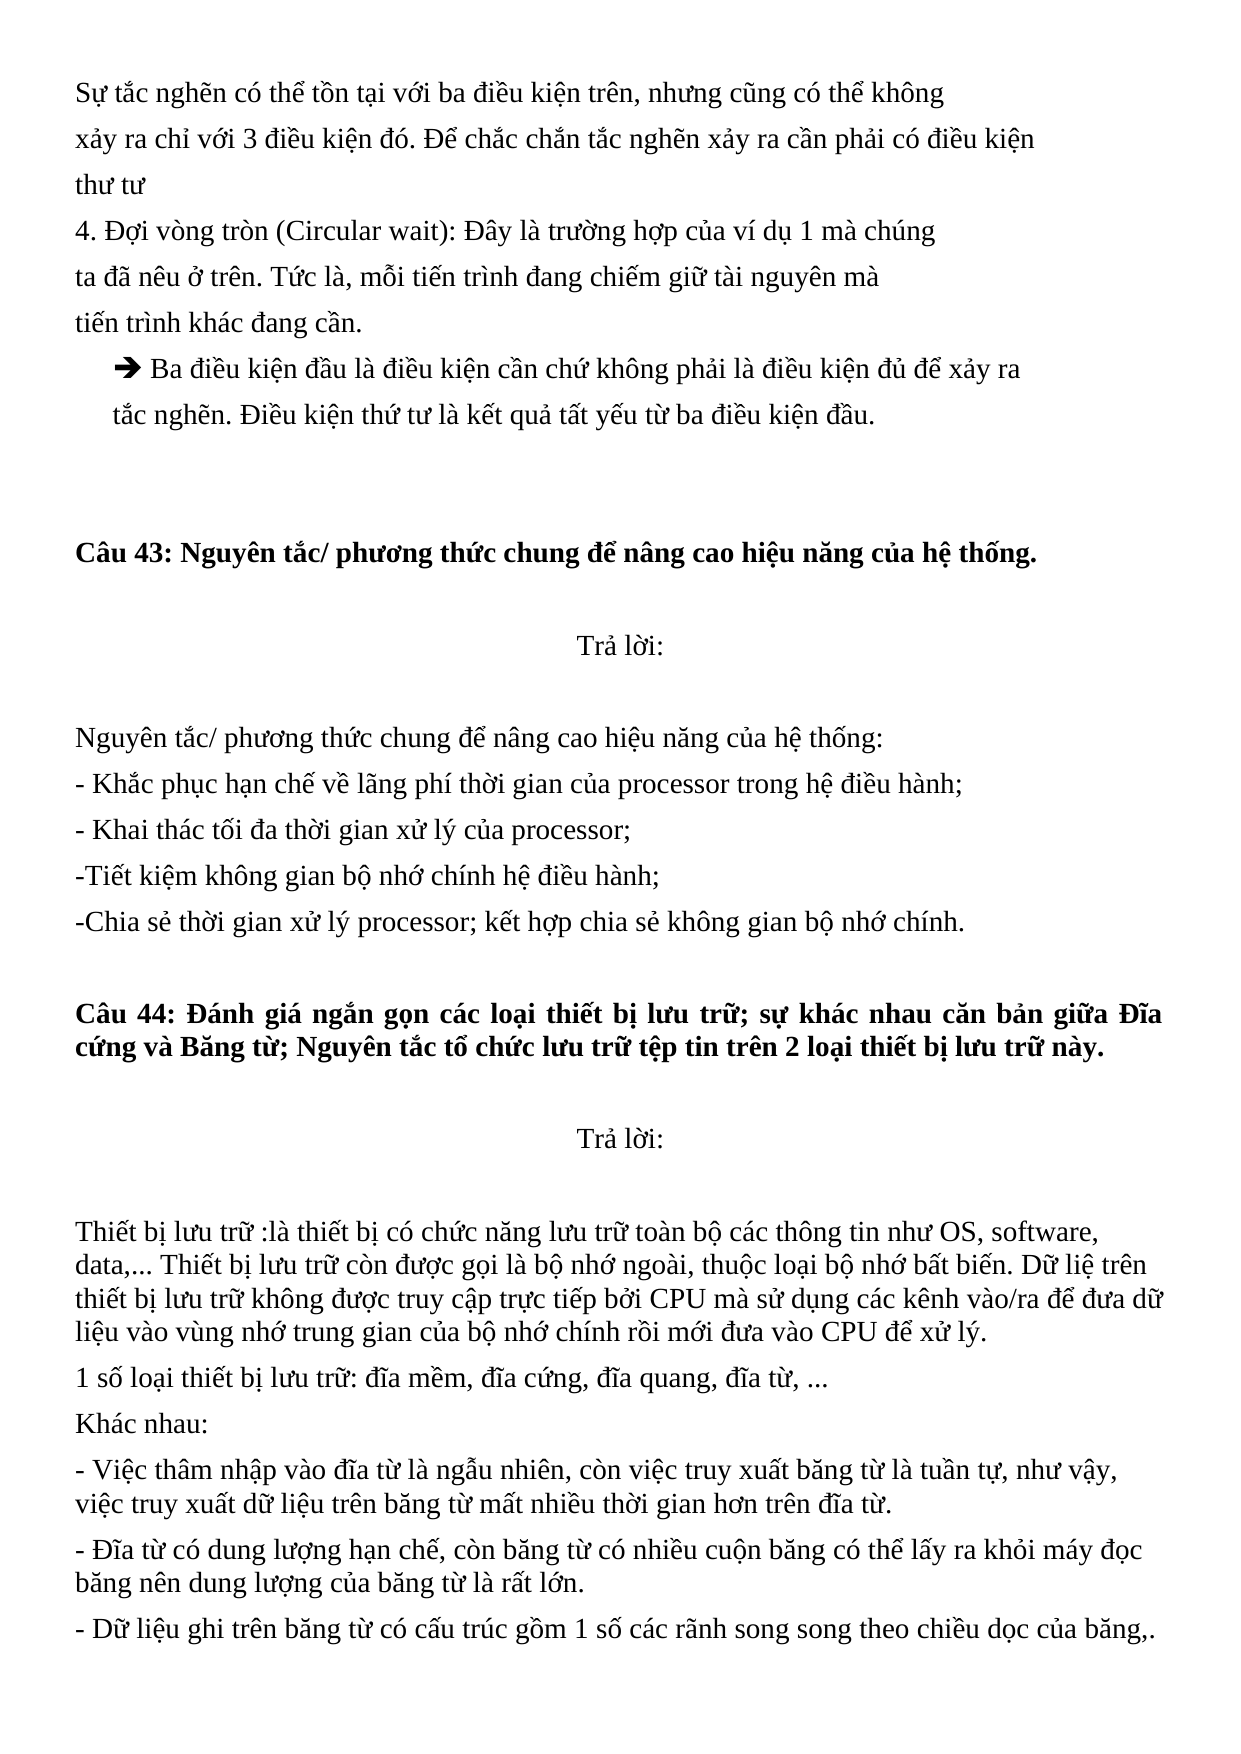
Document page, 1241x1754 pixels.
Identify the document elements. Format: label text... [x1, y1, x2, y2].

text Khác nhau: [75, 1406, 1165, 1440]
text tắc nghẽn. Điều kiện thứ tư là kết quả tất yếu từ ba điều kiện đầu. [112, 397, 1165, 431]
text xảy ra chỉ với 3 điều kiện đó. Để chắc chắn tắc nghẽn xảy ra cần phải có điều kiện [75, 121, 1165, 154]
text - Khai thác tối đa thời gian xử lý của processor; [75, 812, 1165, 845]
text - Việc thâm nhập vào đĩa từ là ngẫu nhiên, còn việc truy xuất băng từ là tuần tự, như vậy, việc truy xuất dữ liệu trên băng từ mất nhiều thời gian hơn trên đĩa từ. [75, 1452, 1165, 1519]
text 1 số loại thiết bị lưu trữ: đĩa mềm, đĩa cứng, đĩa quang, đĩa từ, ... [75, 1360, 1165, 1394]
text - Dữ liệu ghi trên băng từ có cấu trúc gồm 1 số các rãnh song song theo chiều dọc của băng,. [75, 1612, 1165, 1645]
text - Đĩa từ có dung lượng hạn chế, còn băng từ có nhiều cuộn băng có thể lấy ra khỏi máy đọc băng nên dung lượng của băng từ là rất lớn. [75, 1532, 1165, 1599]
text 4. Đợi vòng tròn (Circular wait): Đây là trường hợp của ví dụ 1 mà chúng [75, 213, 1165, 247]
text tiến trình khác đang cần. [75, 305, 1165, 339]
text Trả lời: [75, 1122, 1165, 1155]
list Ba điều kiện đầu là điều kiện cần chứ không phải là điều kiện đủ để xảy ra [112, 351, 1165, 385]
subtitle Câu 44: Đánh giá ngắn gọn các loại thiết bị lưu trữ; sự khác nhau căn bản giữa Đĩa cứng và Băng từ; Nguyên tắc tổ chức lưu trữ tệp tin trên 2 loại thiết bị lưu trữ này. [75, 996, 1165, 1063]
text -Tiết kiệm không gian bộ nhớ chính hệ điều hành; [75, 858, 1165, 891]
subtitle Câu 43: Nguyên tắc/ phương thức chung để nâng cao hiệu năng của hệ thống. [75, 536, 1165, 569]
text Nguyên tắc/ phương thức chung để nâng cao hiệu năng của hệ thống: [75, 720, 1165, 753]
text Thiết bị lưu trữ :là thiết bị có chức năng lưu trữ toàn bộ các thông tin như OS, software, data,... Thiết bị lưu trữ còn được gọi là bộ nhớ ngoài, thuộc loại bộ nhớ bất biến. Dữ liệ trên thiết bị lưu trữ không được truy cập trực tiếp bởi CPU mà sử dụng các kênh vào/ra để đưa dữ liệu vào vùng nhớ trung gian của bộ nhớ chính rồi mới đưa vào CPU để xử lý. [75, 1214, 1165, 1348]
text Sự tắc nghẽn có thể tồn tại với ba điều kiện trên, nhưng cũng có thể không [75, 75, 1165, 108]
text ta đã nêu ở trên. Tức là, mỗi tiến trình đang chiếm giữ tài nguyên mà [75, 259, 1165, 293]
text Trả lời: [75, 628, 1165, 661]
text thư tư [75, 167, 1165, 201]
text -Chia sẻ thời gian xử lý processor; kết hợp chia sẻ không gian bộ nhớ chính. [75, 904, 1165, 937]
text - Khắc phục hạn chế về lãng phí thời gian của processor trong hệ điều hành; [75, 766, 1165, 799]
